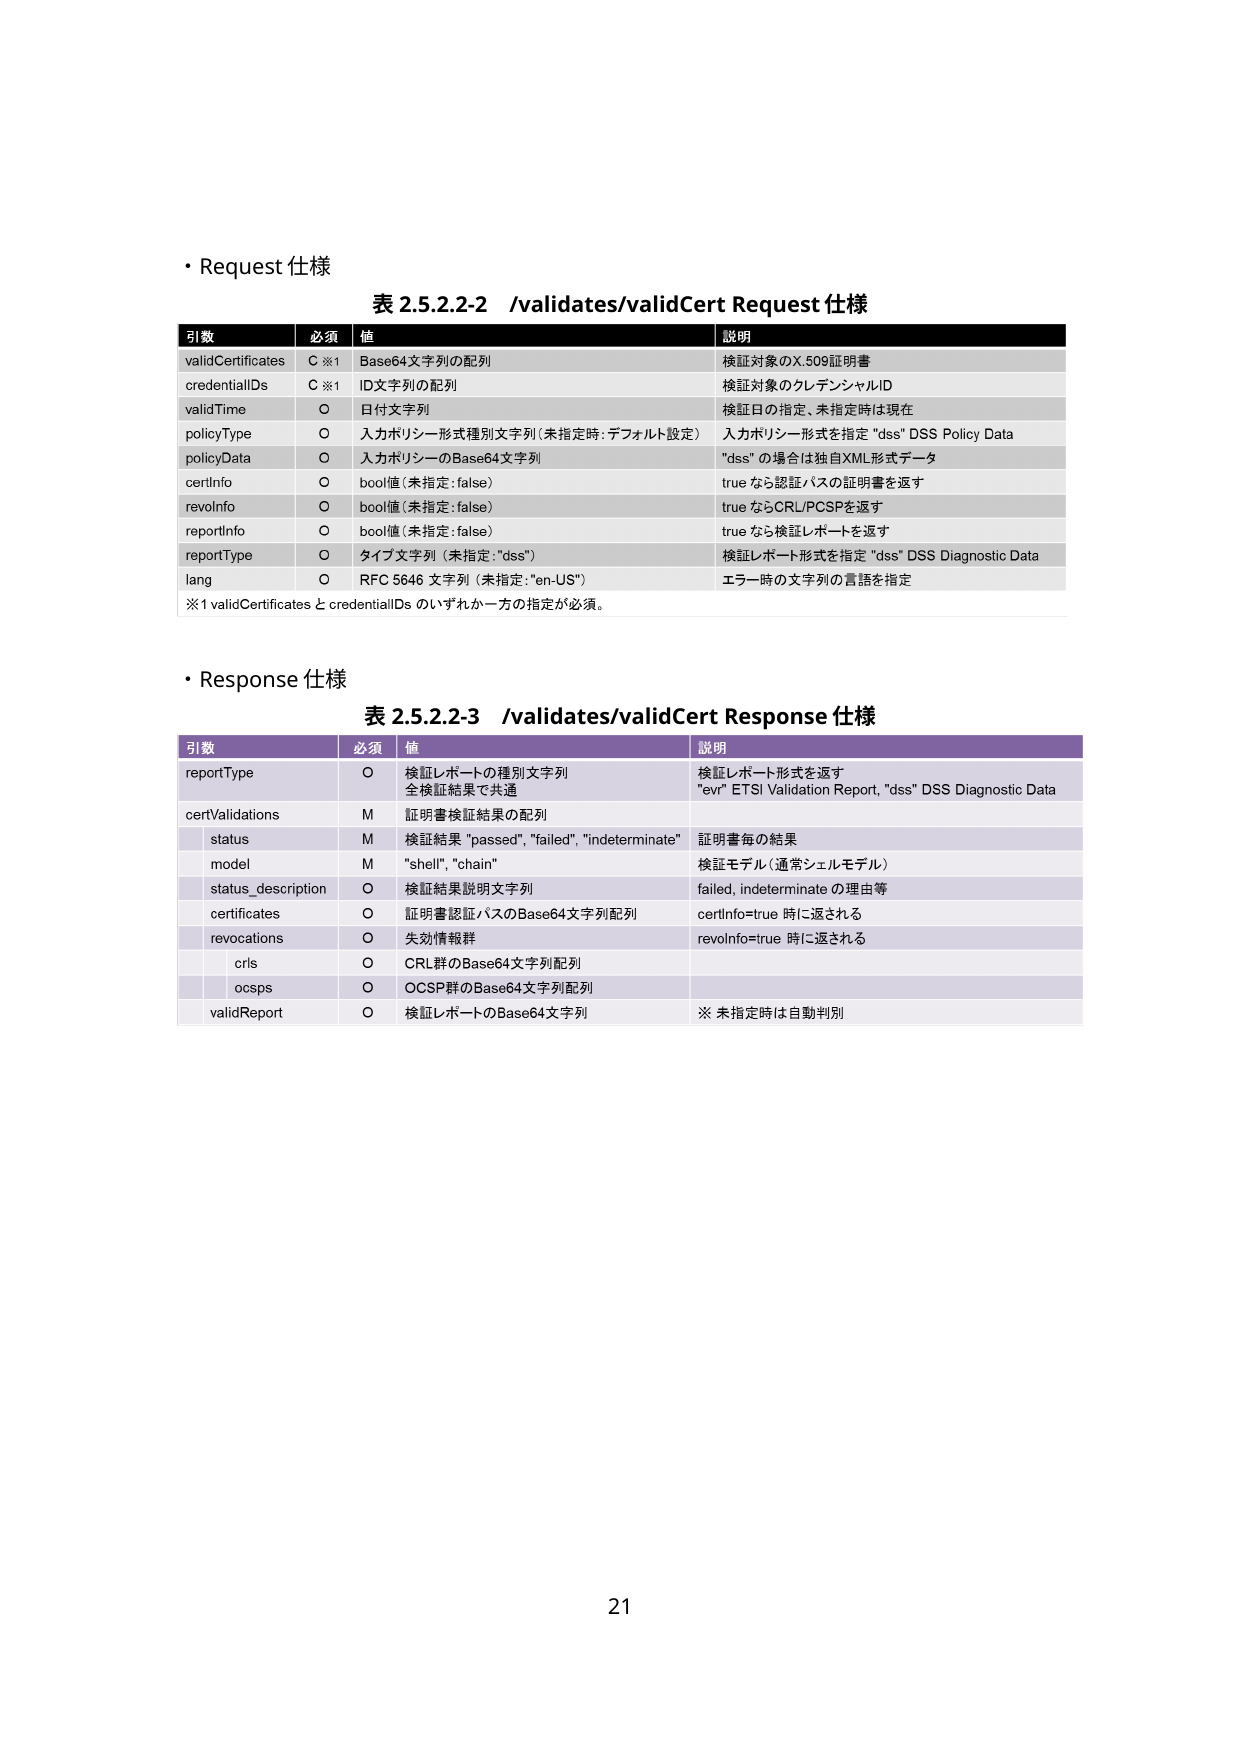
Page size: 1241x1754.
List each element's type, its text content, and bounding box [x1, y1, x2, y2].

text ・Response仕様 [177, 659, 1063, 696]
text 表 2.5.2.2-3 /validates/validCert Response仕様 [177, 696, 1063, 733]
picture [177, 322, 1068, 621]
text ・Request仕様 [177, 246, 1063, 284]
picture [177, 733, 1085, 1030]
text 表 2.5.2.2-2 /validates/validCert Request仕様 [177, 284, 1063, 321]
